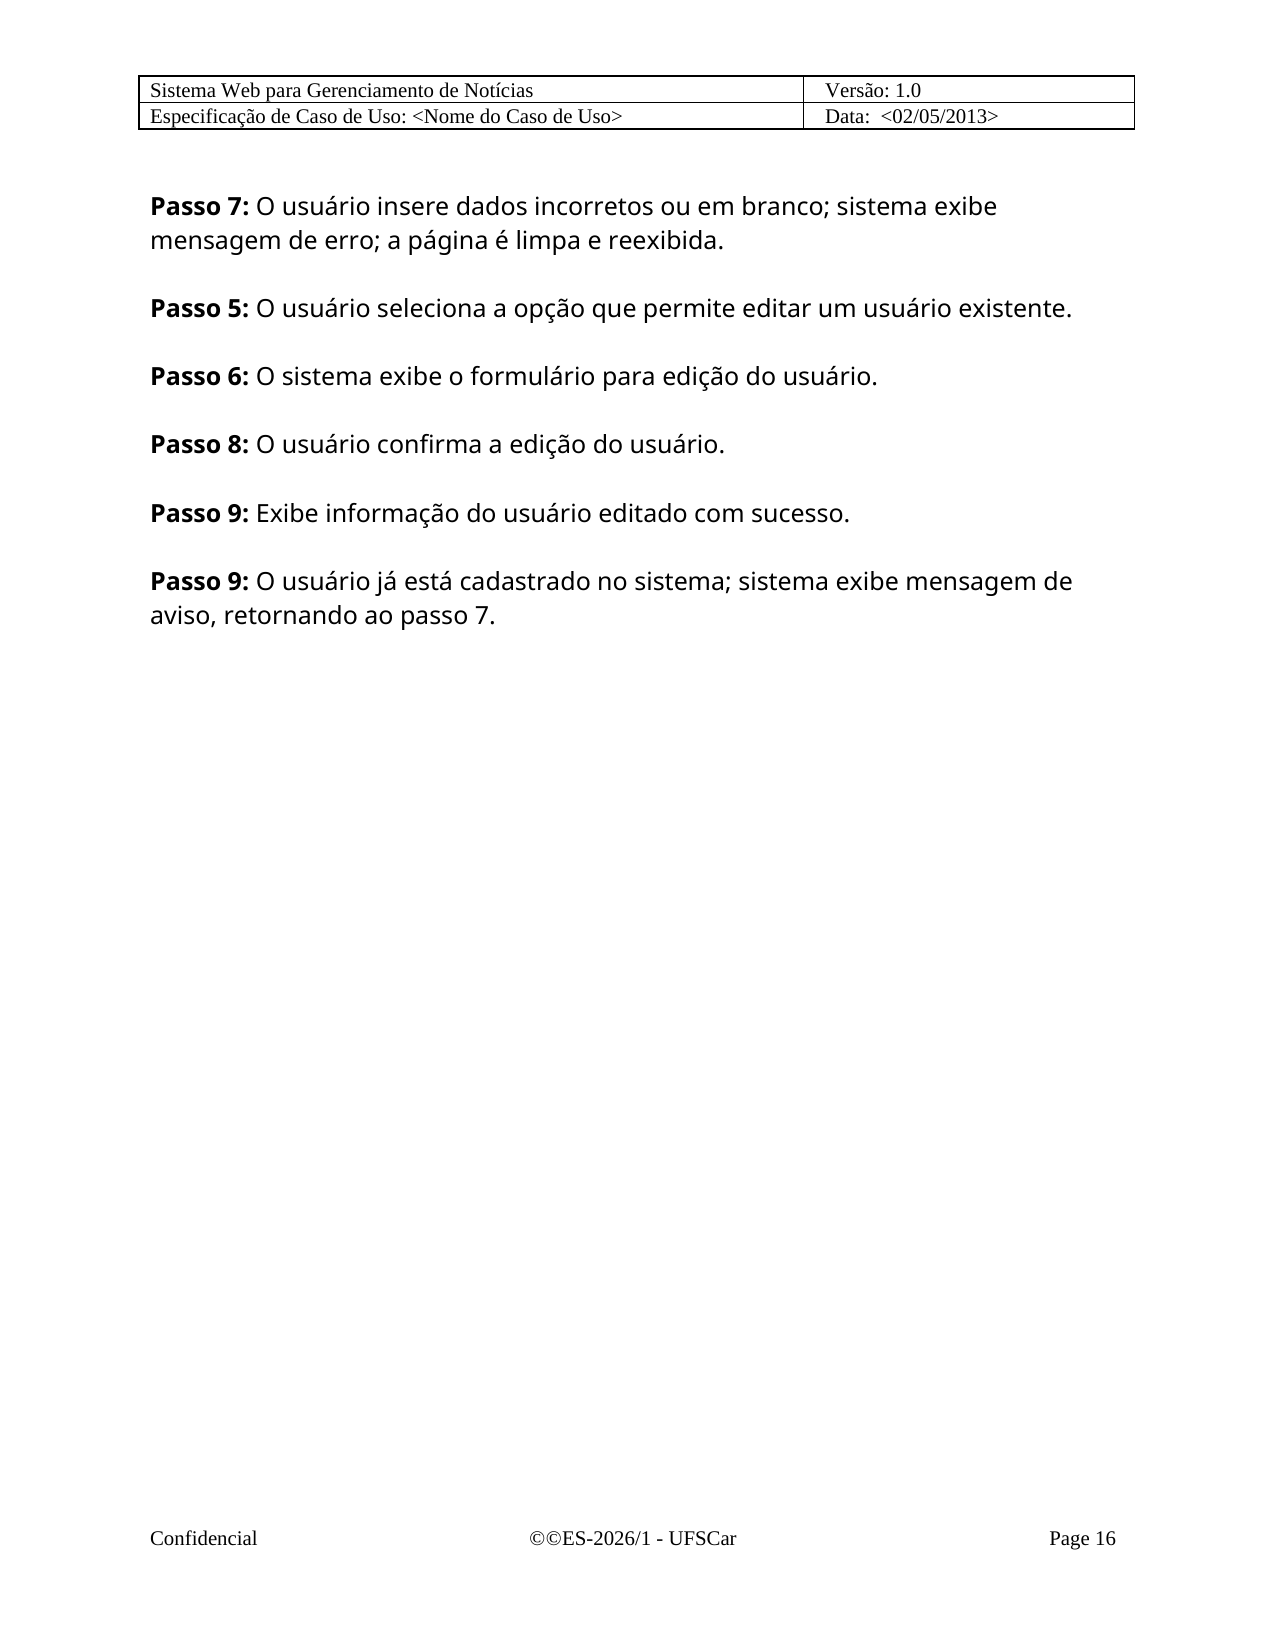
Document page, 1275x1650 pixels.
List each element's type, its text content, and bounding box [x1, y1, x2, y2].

text Passo 6: O sistema exibe o formulário para edição do usuário. [150, 359, 1125, 393]
text Passo 8: O usuário confirma a edição do usuário. [150, 427, 1125, 461]
text Passo 9: Exibe informação do usuário editado com sucesso. [150, 495, 1125, 529]
text Passo 5: O usuário seleciona a opção que permite editar um usuário existente. [150, 291, 1125, 325]
text Passo 7: O usuário insere dados incorretos ou em branco; sistema exibe mensagem de erro; a página é limpa e reexibida. [150, 189, 1125, 257]
text Passo 9: O usuário já está cadastrado no sistema; sistema exibe mensagem de aviso, retornando ao passo 7. [150, 563, 1125, 632]
